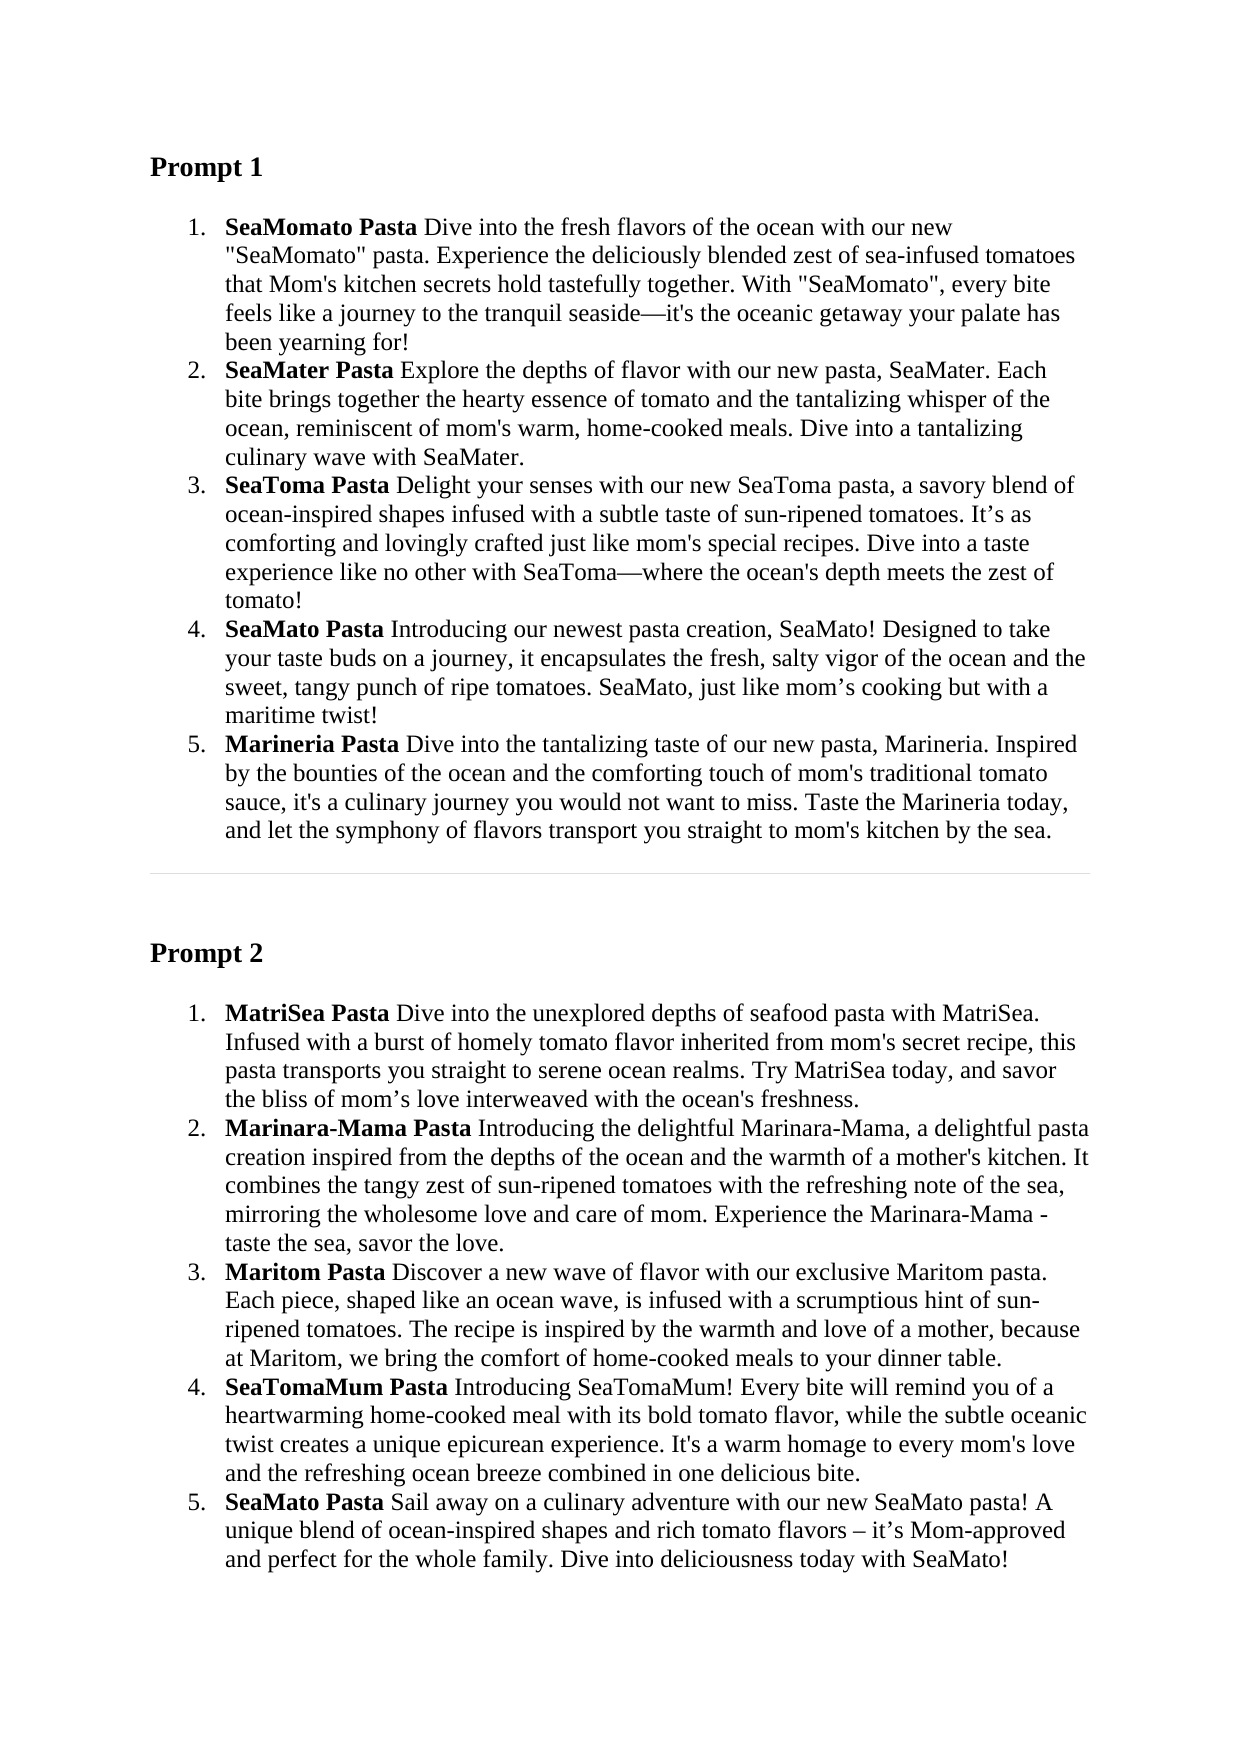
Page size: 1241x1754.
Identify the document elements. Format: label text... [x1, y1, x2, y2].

list SeaToma Pasta Delight your senses with our new SeaToma pasta, a savory blend of ocean-inspired shapes infused with a subtle taste of sun-ripened tomatoes. It’s as comforting and lovingly crafted just like mom's special recipes. Dive into a taste experience like no other with SeaToma—where the ocean's depth meets the zest of tomato! [187, 470, 1090, 614]
list SeaMato Pasta Sail away on a culinary adventure with our new SeaMato pasta! A unique blend of ocean-inspired shapes and rich tomato flavors – it’s Mom-approved and perfect for the whole family. Dive into deliciousness today with SeaMato! [187, 1487, 1090, 1573]
list SeaTomaMum Pasta Introducing SeaTomaMum! Every bite will remind you of a heartwarming home-cooked meal with its bold tomato flavor, while the subtle oceanic twist creates a unique epicurean experience. It's a warm homage to every mom's love and the refreshing ocean breeze combined in one delicious bite. [187, 1372, 1090, 1487]
list MatriSea Pasta Dive into the unexplored depths of seafood pasta with MatriSea. Infused with a burst of homely tomato flavor inherited from mom's secret recipe, this pasta transports you straight to serene ocean realms. Try MatriSea today, and savor the bliss of mom’s love interweaved with the ocean's freshness. [187, 998, 1090, 1113]
list Maritom Pasta Discover a new wave of flavor with our exclusive Maritom pasta. Each piece, shaped like an ocean wave, is infused with a scrumptious hint of sun-ripened tomatoes. The recipe is inspired by the warmth and love of a mother, because at Maritom, we bring the comfort of home-cooked meals to your dinner table. [187, 1257, 1090, 1372]
list SeaMater Pasta Explore the depths of flavor with our new pasta, SeaMater. Each bite brings together the hearty essence of tomato and the tantalizing whisper of the ocean, reminiscent of mom's warm, home-cooked meals. Dive into a tantalizing culinary wave with SeaMater. [187, 355, 1090, 470]
list SeaMomato Pasta Dive into the fresh flavors of the ocean with our new "SeaMomato" pasta. Experience the deliciously blended zest of sea-infused tomatoes that Mom's kitchen secrets hold tastefully together. With "SeaMomato", every bite feels like a journey to the tranquil seaside—it's the oceanic getaway your palate has been yearning for! [187, 212, 1090, 355]
list SeaMato Pasta Introducing our newest pasta creation, SeaMato! Designed to take your taste buds on a journey, it encapsulates the fresh, salty vigor of the ocean and the sweet, tangy punch of ripe tomatoes. SeaMato, just like mom’s cooking but with a maritime twist! [187, 614, 1090, 729]
text Prompt 2 [150, 936, 1090, 969]
list Marineria Pasta Dive into the tantalizing taste of our new pasta, Marineria. Inspired by the bounties of the ocean and the comforting touch of mom's traditional tomato sauce, it's a culinary journey you would not want to miss. Taste the Marineria today, and let the symphony of flavors transport you straight to mom's kitchen by the sea. [187, 729, 1090, 844]
text Prompt 1 [150, 150, 1090, 182]
